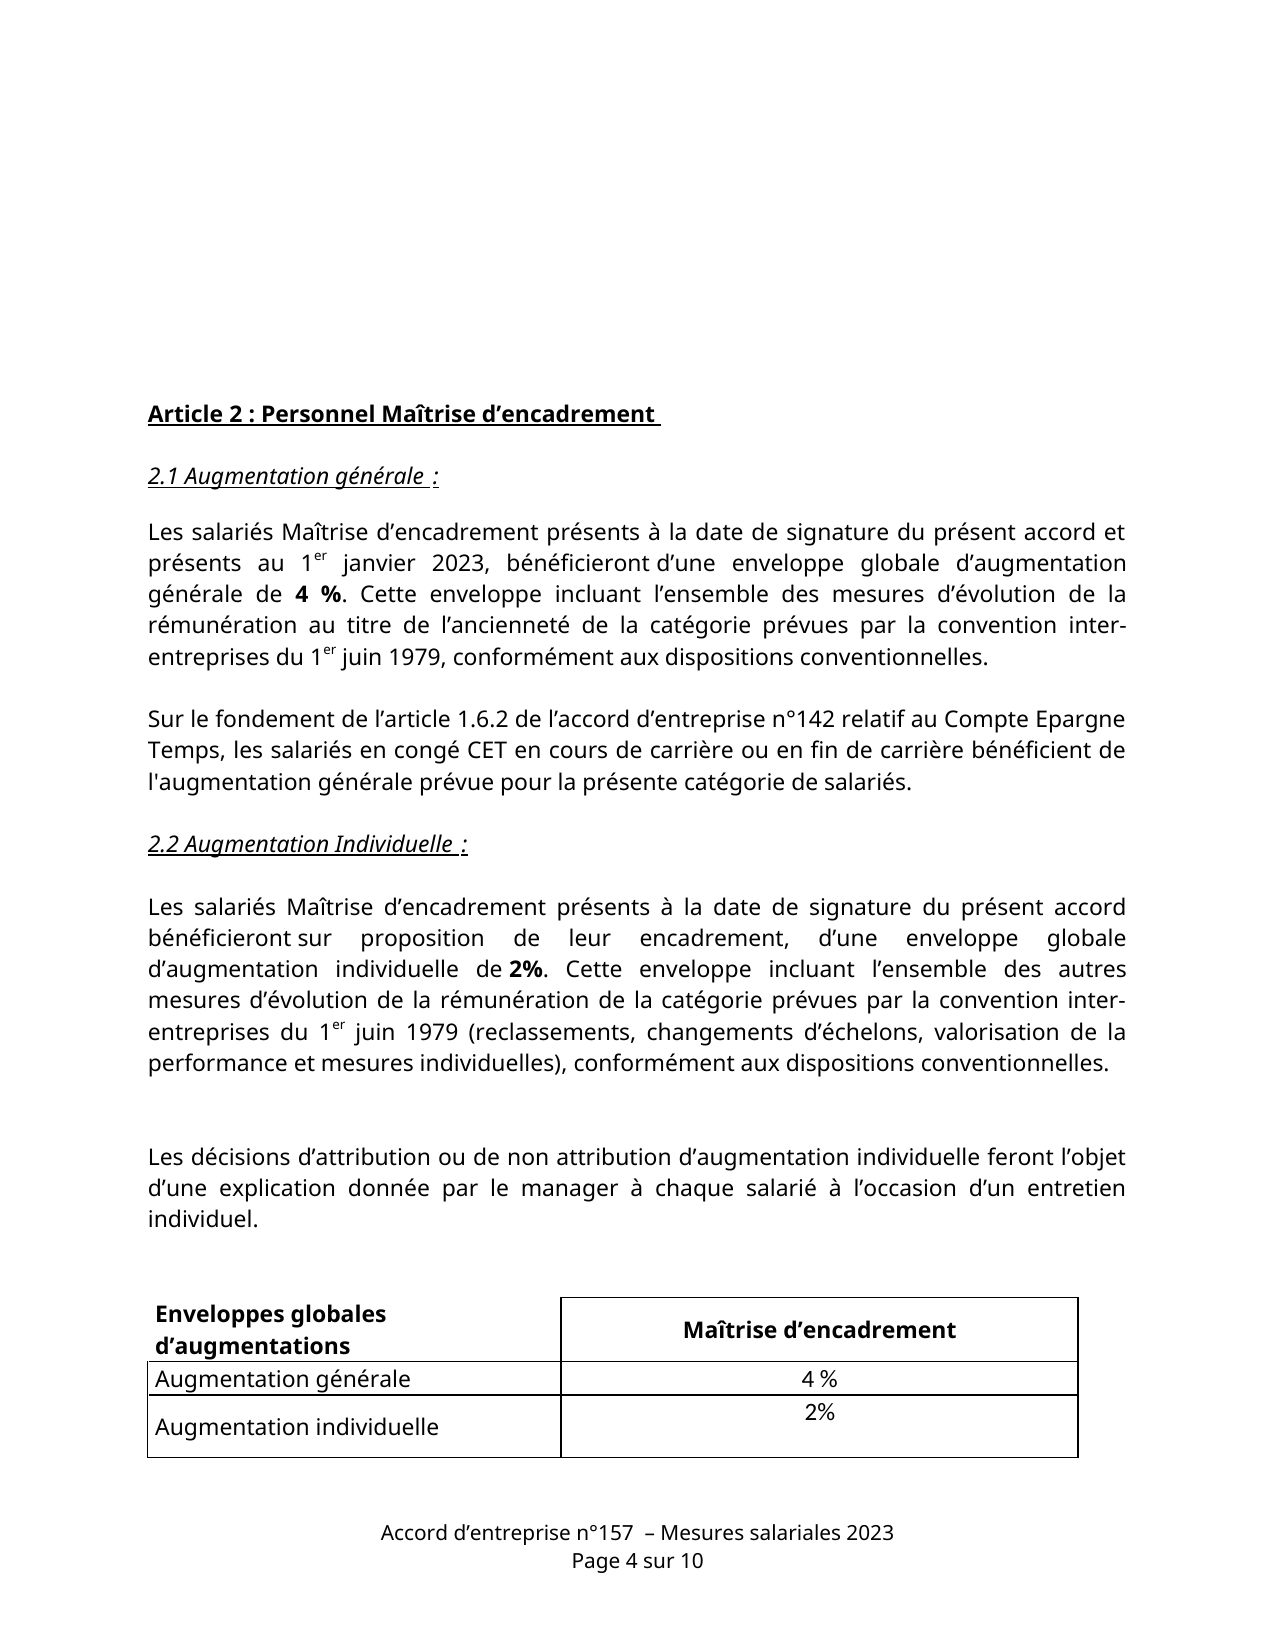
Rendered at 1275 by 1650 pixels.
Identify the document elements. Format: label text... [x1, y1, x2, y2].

table_cell Augmentation individuelle [148, 1395, 560, 1457]
table_header Enveloppes globales d’augmentations [148, 1297, 560, 1361]
text Article 2 : Personnel Maîtrise d’encadrement [148, 398, 1127, 429]
text 2.2 Augmentation Individuelle : [148, 828, 1127, 859]
table_cell 2% [562, 1396, 1077, 1457]
text 2.1 Augmentation générale : [148, 460, 1127, 491]
text Les décisions d’attribution ou de non attribution d’augmentation individuelle feront l’objet d’une explication donnée par le manager à chaque salarié à l’occasion d’un entretien individuel. [148, 1141, 1127, 1234]
table_cell Augmentation générale [148, 1362, 560, 1394]
text Les salariés Maîtrise d’encadrement présents à la date de signature du présent accord bénéficieront sur proposition de leur encadrement, d’une enveloppe globale d’augmentation individuelle de 2%. Cette enveloppe incluant l’ensemble des autres mesures d’évolution de la rémunération de la catégorie prévues par la convention inter-entreprises du 1er juin 1979 (reclassements, changements d’échelons, valorisation de la performance et mesures individuelles), conformément aux dispositions conventionnelles. [148, 891, 1127, 1078]
table_cell 4 % [562, 1362, 1077, 1394]
text Sur le fondement de l’article 1.6.2 de l’accord d’entreprise n°142 relatif au Compte Epargne Temps, les salariés en congé CET en cours de carrière ou en fin de carrière bénéficient de l'augmentation générale prévue pour la présente catégorie de salariés. [148, 703, 1127, 797]
text Les salariés Maîtrise d’encadrement présents à la date de signature du présent accord et présents au 1er janvier 2023, bénéficieront d’une enveloppe globale d’augmentation générale de 4 %. Cette enveloppe incluant l’ensemble des mesures d’évolution de la rémunération au titre de l’ancienneté de la catégorie prévues par la convention inter-entreprises du 1er juin 1979, conformément aux dispositions conventionnelles. [148, 516, 1127, 672]
table_header Maîtrise d’encadrement [562, 1298, 1077, 1361]
